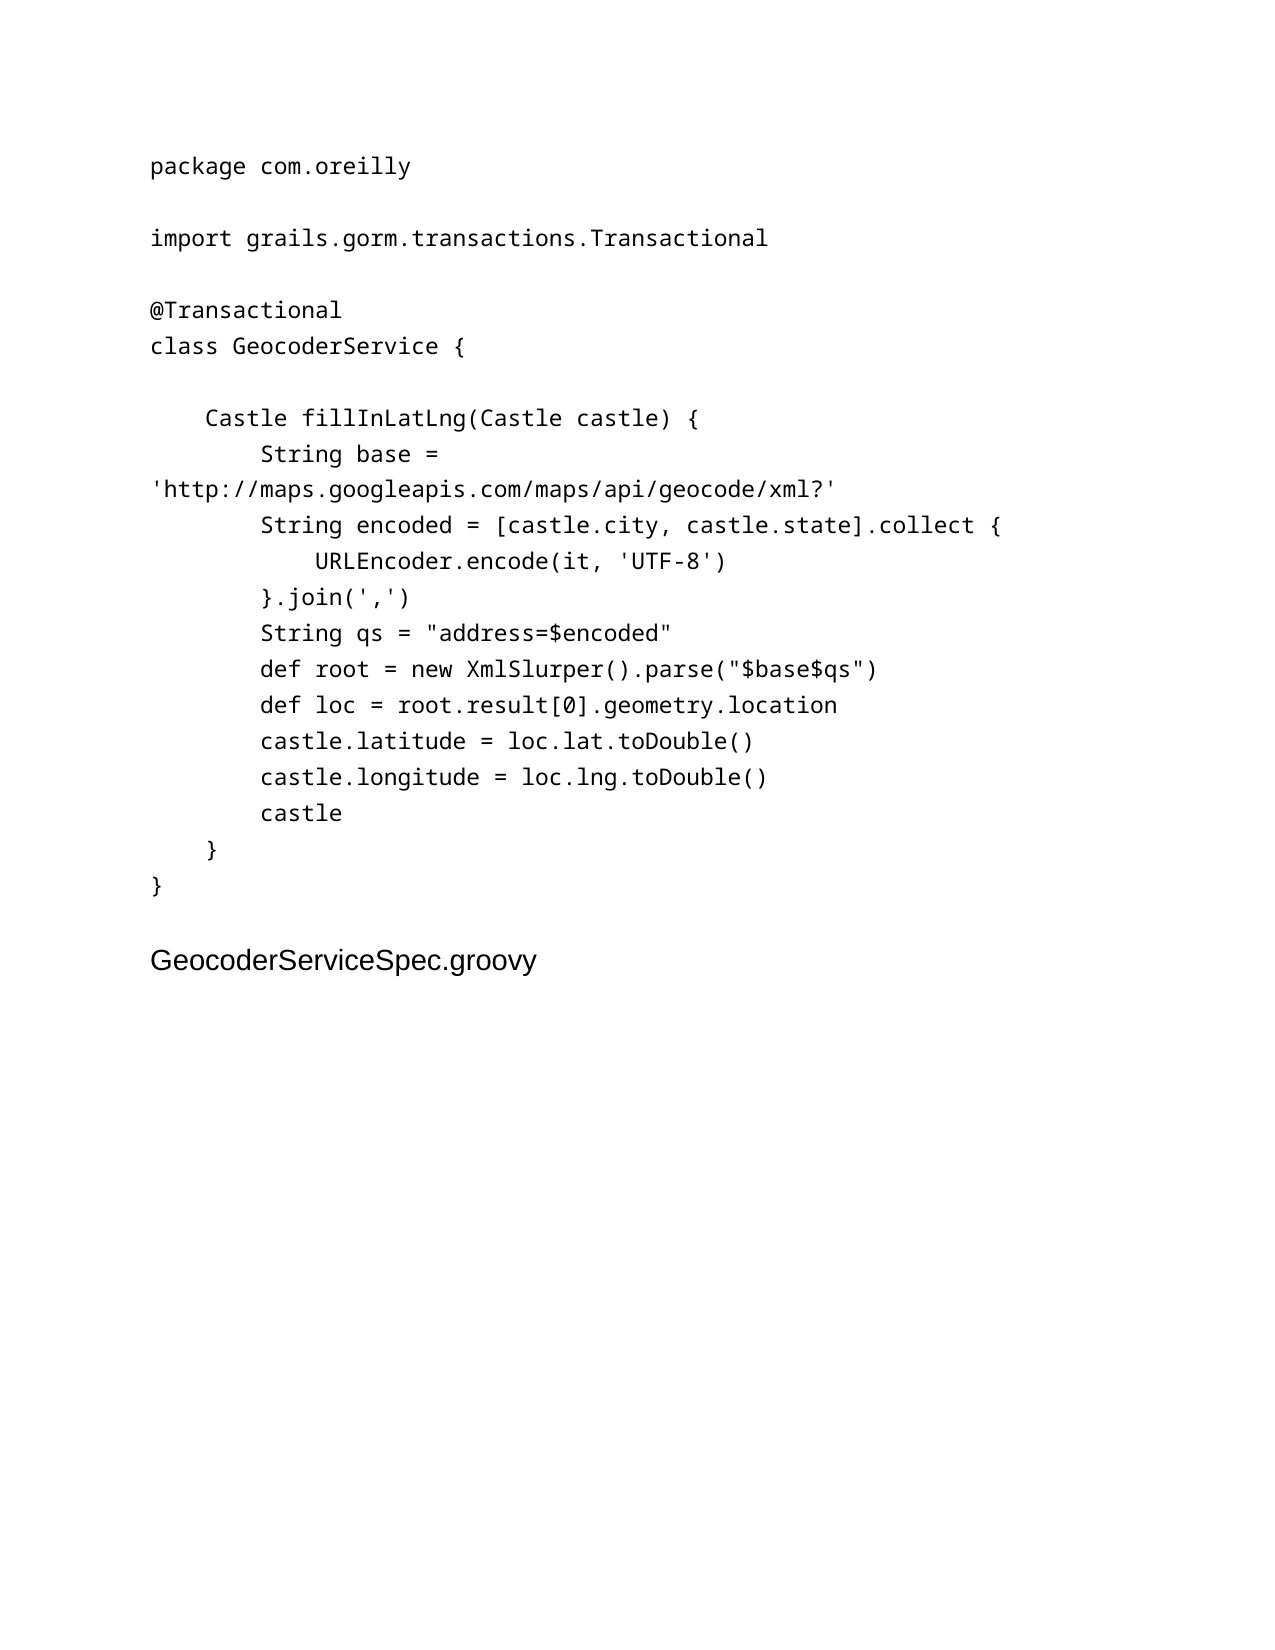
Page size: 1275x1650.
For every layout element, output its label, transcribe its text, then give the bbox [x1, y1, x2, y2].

subtitle def root = new XmlSlurper().parse("$base$qs") [150, 653, 1125, 684]
subtitle String base = 'http://maps.googleapis.com/maps/api/geocode/xml?' [150, 437, 1125, 505]
subtitle String qs = "address=$encoded" [150, 617, 1125, 648]
subtitle @Transactional [150, 294, 1125, 325]
subtitle class GeocoderService { [150, 330, 1125, 361]
subtitle import grails.gorm.transactions.Transactional [150, 222, 1125, 253]
subtitle URLEncoder.encode(it, 'UTF-8') [150, 545, 1125, 577]
subtitle String encoded = [castle.city, castle.state].collect { [150, 509, 1125, 541]
subtitle castle.latitude = loc.lat.toDouble() [150, 725, 1125, 756]
subtitle Castle fillInLatLng(Castle castle) { [150, 402, 1125, 433]
subtitle castle.longitude = loc.lng.toDouble() [150, 761, 1125, 792]
subtitle def loc = root.result[0].geometry.location [150, 689, 1125, 720]
text GeocoderServiceSpec.groovy [150, 943, 1125, 977]
subtitle package com.oreilly [150, 150, 1125, 181]
subtitle } [150, 869, 1125, 900]
subtitle } [150, 833, 1125, 864]
subtitle }.join(',') [150, 581, 1125, 612]
subtitle castle [150, 797, 1125, 828]
